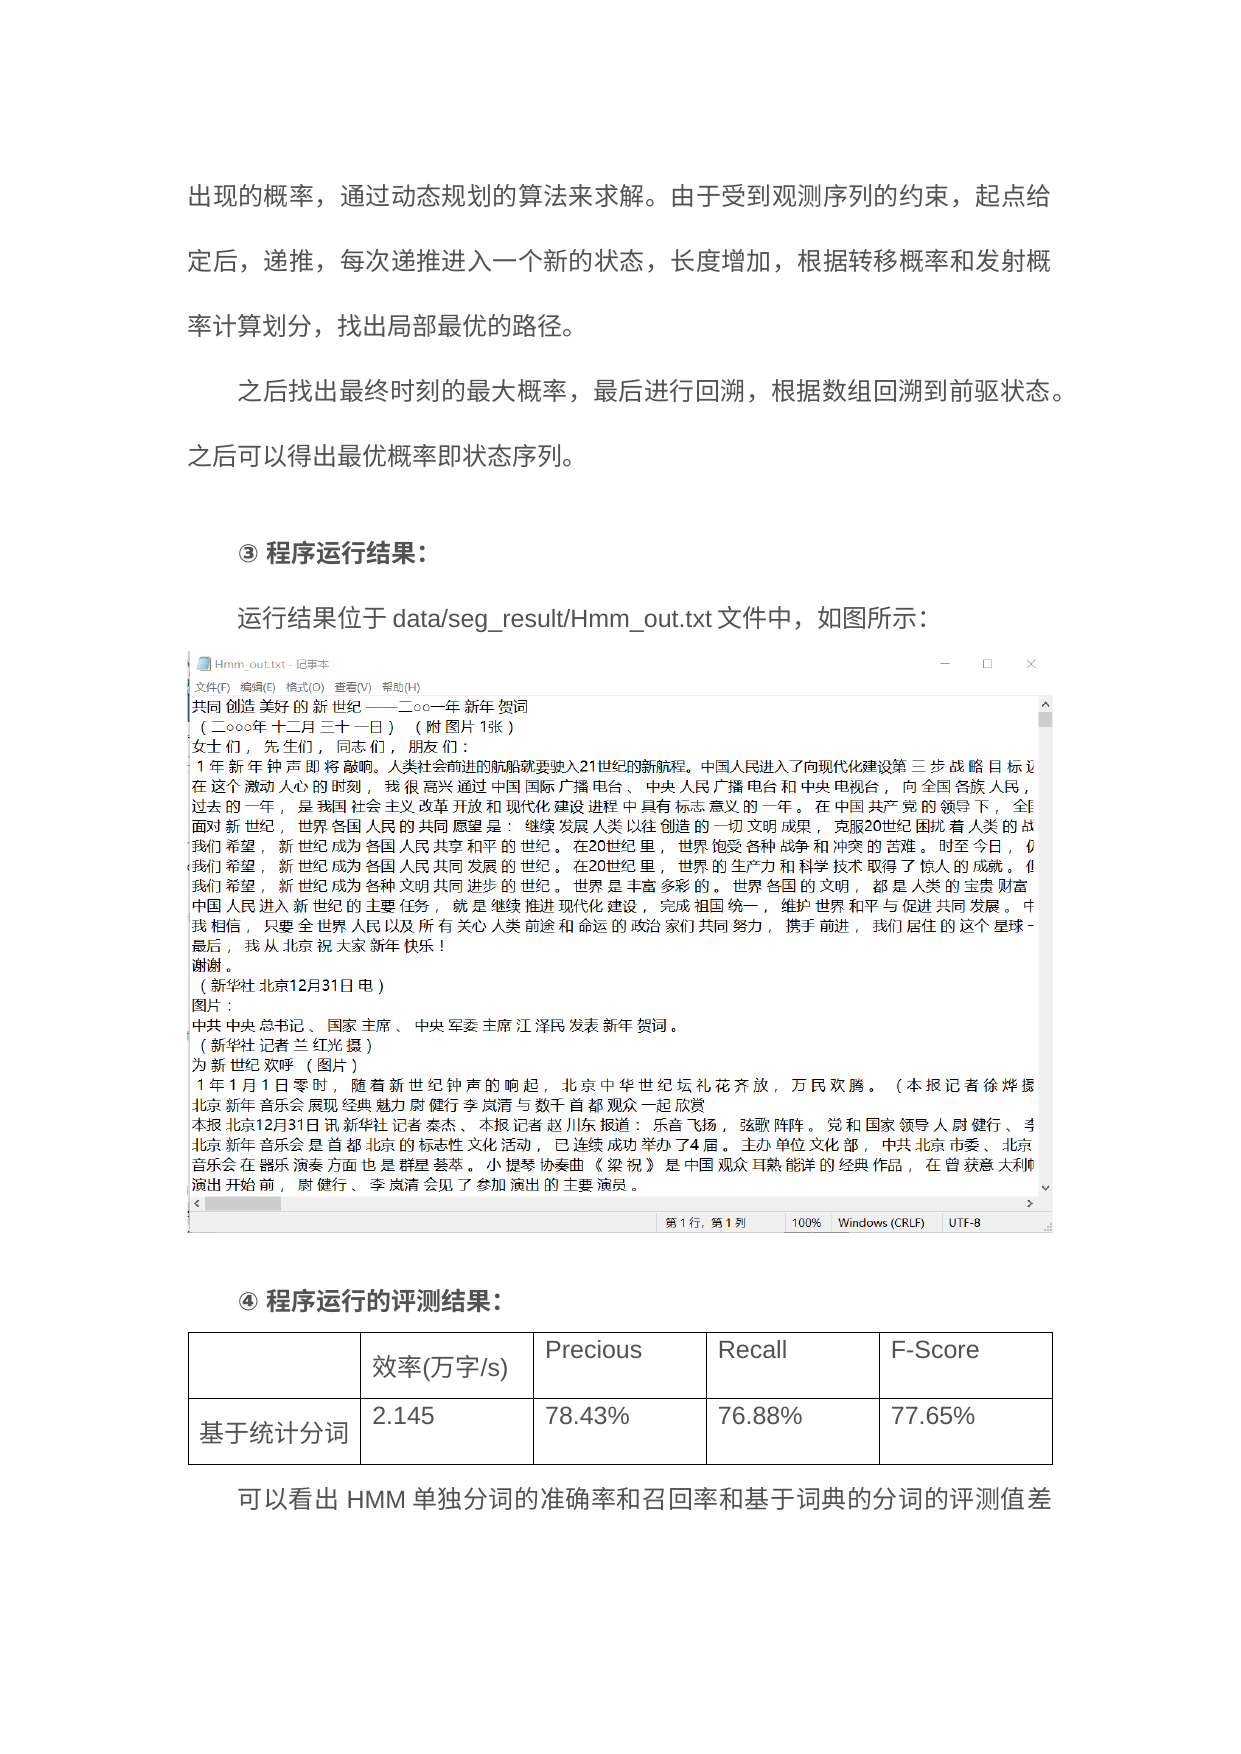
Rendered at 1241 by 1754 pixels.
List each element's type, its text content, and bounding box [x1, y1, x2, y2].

text 运行结果位于data/seg_result/Hmm_out.txt文件中，如图所示： [187, 584, 1053, 649]
picture [187, 651, 1053, 1233]
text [187, 1465, 1053, 1530]
table_cell 基于统计分词 [189, 1399, 360, 1464]
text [187, 162, 1053, 357]
table_header Recall [707, 1333, 879, 1398]
text ④ 程序运行的评测结果： [187, 1267, 1053, 1332]
table_header 效率(万字/s) [361, 1333, 533, 1398]
table_header [189, 1333, 360, 1398]
text 之后找出最终时刻的最大概率，最后进行回溯，根据数组回溯到前驱状态。之后可以得出最优概率即状态序列。 [187, 357, 1053, 487]
text ③ 程序运行结果： [187, 519, 1053, 584]
table_cell 77.65% [880, 1399, 1052, 1464]
table_header F-Score [880, 1333, 1052, 1398]
table_cell 76.88% [707, 1399, 879, 1464]
table_cell 78.43% [534, 1399, 706, 1464]
table_header Precious [534, 1333, 706, 1398]
table_cell 2.145 [361, 1399, 533, 1464]
